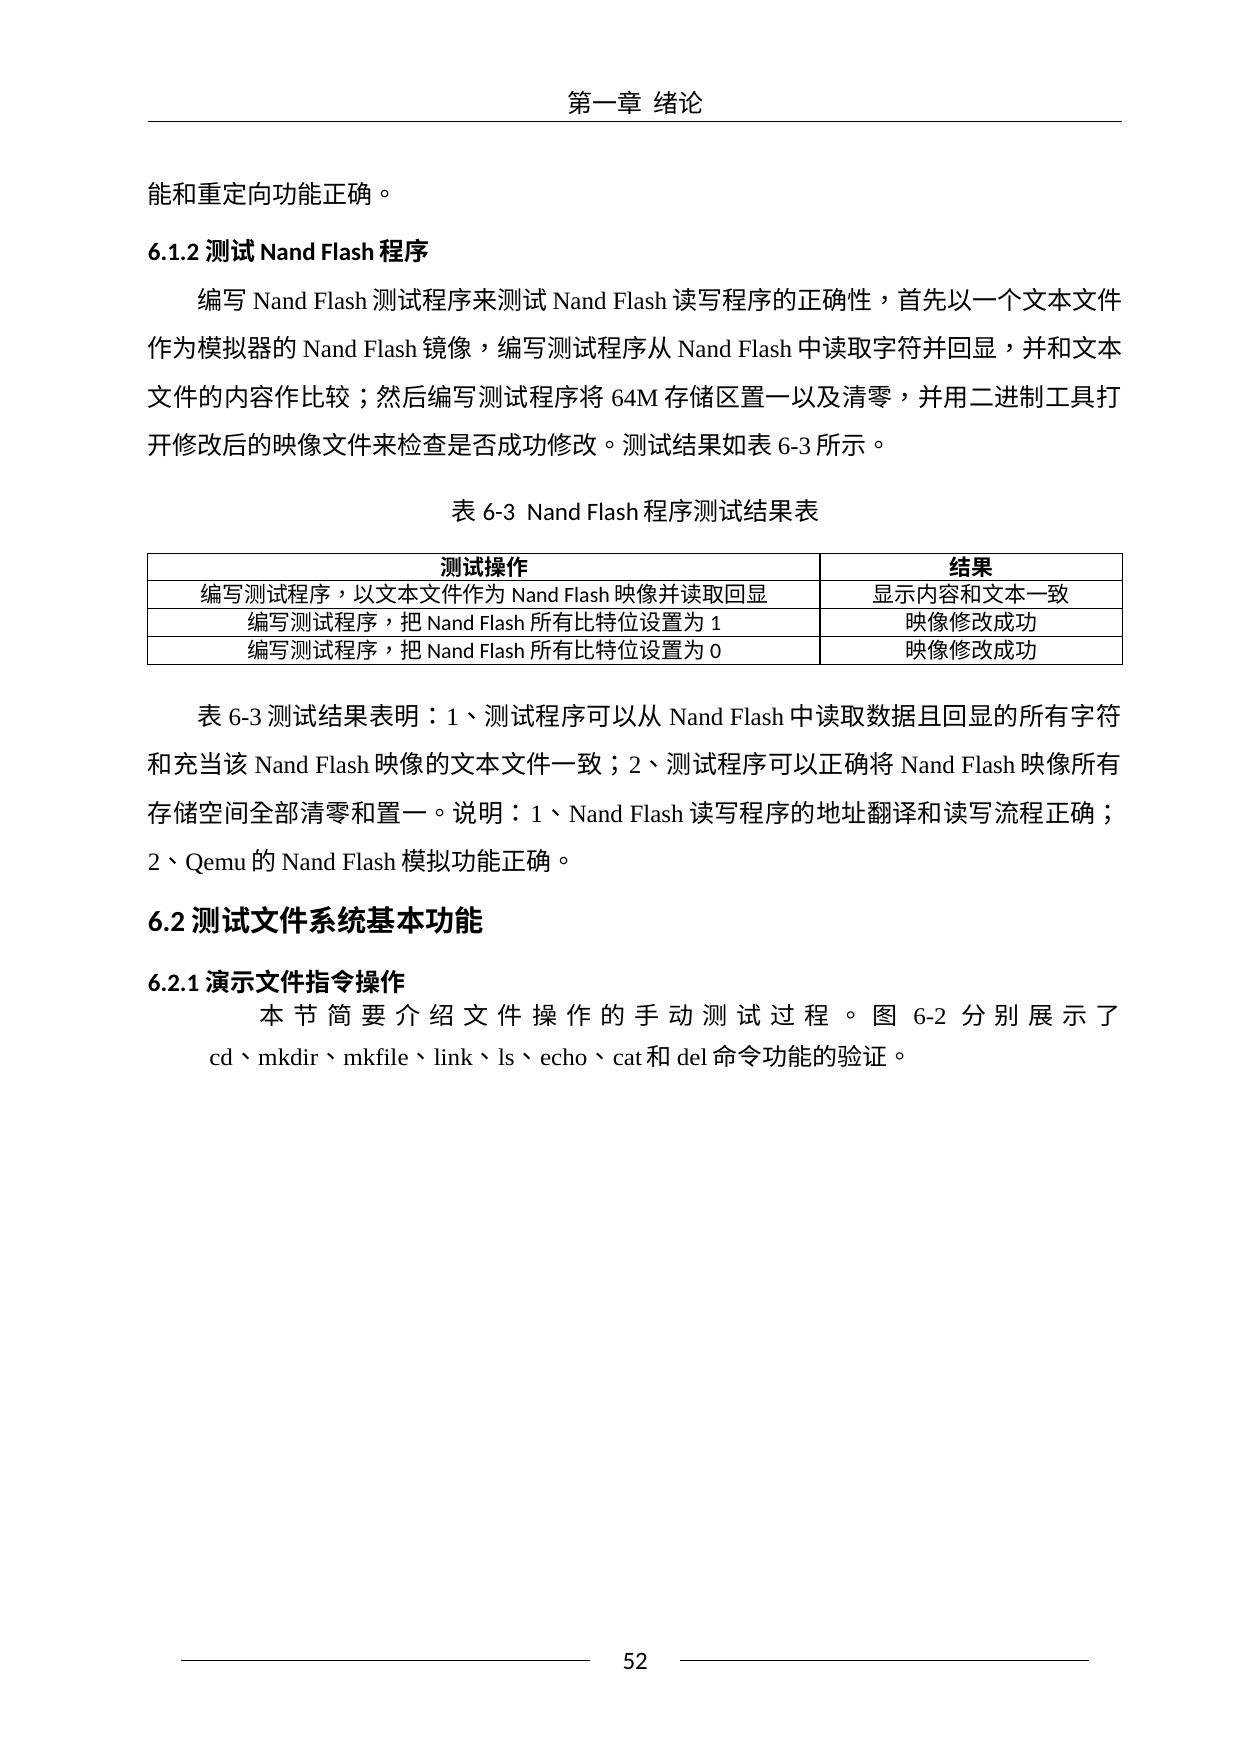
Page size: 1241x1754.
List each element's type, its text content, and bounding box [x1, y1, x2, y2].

table_header 结果 [821, 554, 1122, 580]
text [148, 161, 1122, 209]
subtitle 6.1.2 测试Nand Flash程序 [148, 233, 1122, 267]
table_cell 编写测试程序，把 Nand Flash 所有比特位设置为 0 [148, 637, 819, 663]
text 编写Nand Flash测试程序来测试Nand Flash读写程序的正确性，首先以一个文本文件作为模拟器的Nand Flash镜像，编写测试程序从Nand Flash中读取字符并回显，并和文本文件的内容作比较；然后编写测试程序将64M存储区置一以及清零，并用二进制工具打开修改后的映像文件来检查是否成功修改。测试结果如表6-3所示。 [148, 267, 1122, 461]
table_cell 编写测试程序，以文本文件作为 Nand Flash 映像并读取回显 [148, 581, 819, 608]
text 表6-3测试结果表明：1、测试程序可以从Nand Flash中读取数据且回显的所有字符和充当该Nand Flash映像的文本文件一致；2、测试程序可以正确将Nand Flash映像所有存储空间全部清零和置一。说明：1、Nand Flash读写程序的地址翻译和读写流程正确；2、Qemu的Nand Flash模拟功能正确。 [148, 683, 1122, 877]
table_header 测试操作 [148, 554, 819, 580]
table_cell 映像修改成功 [821, 609, 1122, 636]
table_cell 显示内容和文本一致 [821, 581, 1122, 608]
text 表 6-3 Nand Flash程序测试结果表 [148, 494, 1122, 528]
text 本节简要介绍文件操作的手动测试过程。图6-2分别展示了cd、mkdir、mkfile、link、ls、echo、cat和del命令功能的验证。 [209, 999, 1122, 1072]
table_cell 映像修改成功 [821, 637, 1122, 663]
table_cell 编写测试程序，把 Nand Flash 所有比特位设置为 1 [148, 609, 819, 636]
subtitle 6.2.1 演示文件指令操作 [148, 964, 1122, 999]
subtitle 6.2 测试文件系统基本功能 [148, 901, 1122, 940]
